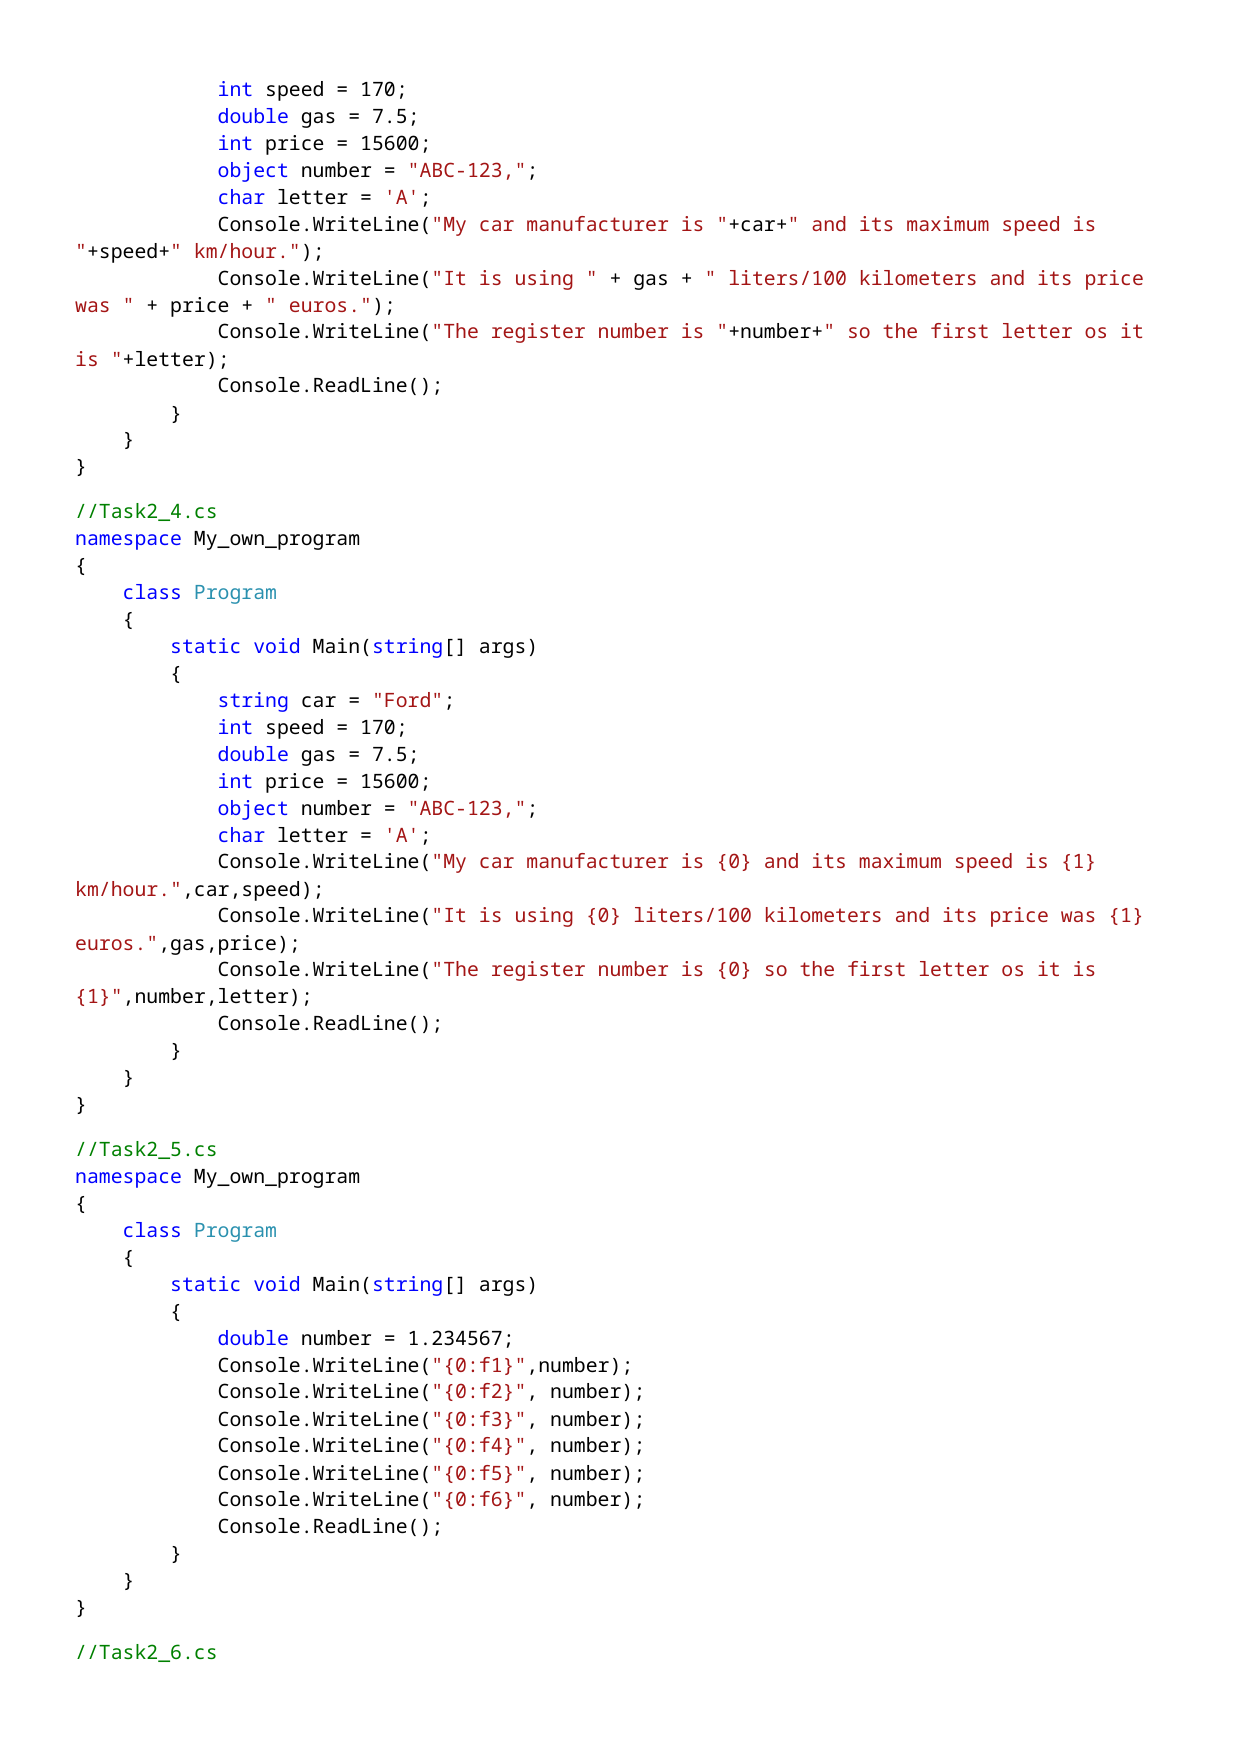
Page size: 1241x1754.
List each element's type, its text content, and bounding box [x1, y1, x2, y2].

text { [75, 605, 1165, 632]
text //Task2_6.cs [75, 1638, 1165, 1665]
text Console.WriteLine("My car manufacturer is {0} and its maximum speed is {1} km/hour.",car,speed); [75, 848, 1165, 902]
text char letter = 'A'; [75, 821, 1165, 848]
text static void Main(string[] args) [75, 632, 1165, 659]
text namespace My_own_program [75, 1162, 1165, 1189]
text { [75, 1243, 1165, 1270]
text Console.WriteLine("{0:f4}", number); [75, 1432, 1165, 1459]
text } [75, 1567, 1165, 1594]
text { [75, 659, 1165, 686]
text Console.WriteLine("The register number is {0} so the first letter os it is {1}",number,letter); [75, 956, 1165, 1010]
text static void Main(string[] args) [75, 1270, 1165, 1297]
text Console.WriteLine("It is using " + gas + " liters/100 kilometers and its price was " + price + " euros."); [75, 264, 1165, 318]
text int speed = 170; [75, 75, 1165, 102]
text Console.WriteLine("{0:f3}", number); [75, 1405, 1165, 1432]
text Console.ReadLine(); [75, 372, 1165, 399]
text Console.WriteLine("{0:f1}",number); [75, 1351, 1165, 1378]
text } [75, 1540, 1165, 1567]
text } [75, 453, 1165, 480]
text //Task2_5.cs [75, 1135, 1165, 1162]
text class Program [75, 1216, 1165, 1243]
text double gas = 7.5; [75, 740, 1165, 767]
text double gas = 7.5; [75, 102, 1165, 129]
text int price = 15600; [75, 767, 1165, 794]
text { [75, 551, 1165, 578]
text int price = 15600; [75, 129, 1165, 156]
text } [75, 399, 1165, 426]
text class Program [75, 578, 1165, 605]
text Console.WriteLine("It is using {0} liters/100 kilometers and its price was {1} euros.",gas,price); [75, 902, 1165, 956]
text Console.WriteLine("My car manufacturer is "+car+" and its maximum speed is "+speed+" km/hour."); [75, 210, 1165, 264]
text } [75, 1037, 1165, 1064]
text object number = "ABC-123,"; [75, 794, 1165, 821]
text } [75, 1594, 1165, 1621]
text Console.WriteLine("The register number is "+number+" so the first letter os it is "+letter); [75, 318, 1165, 372]
text double number = 1.234567; [75, 1324, 1165, 1351]
text Console.ReadLine(); [75, 1513, 1165, 1540]
text int speed = 170; [75, 713, 1165, 740]
text { [75, 1297, 1165, 1324]
text string car = "Ford"; [75, 686, 1165, 713]
text namespace My_own_program [75, 524, 1165, 551]
text Console.ReadLine(); [75, 1010, 1165, 1037]
text } [75, 1064, 1165, 1091]
text Console.WriteLine("{0:f5}", number); [75, 1459, 1165, 1486]
text char letter = 'A'; [75, 183, 1165, 210]
text object number = "ABC-123,"; [75, 156, 1165, 183]
text Console.WriteLine("{0:f6}", number); [75, 1486, 1165, 1513]
text { [75, 1189, 1165, 1216]
text Console.WriteLine("{0:f2}", number); [75, 1378, 1165, 1405]
text } [75, 1091, 1165, 1118]
text //Task2_4.cs [75, 497, 1165, 524]
text } [75, 426, 1165, 453]
